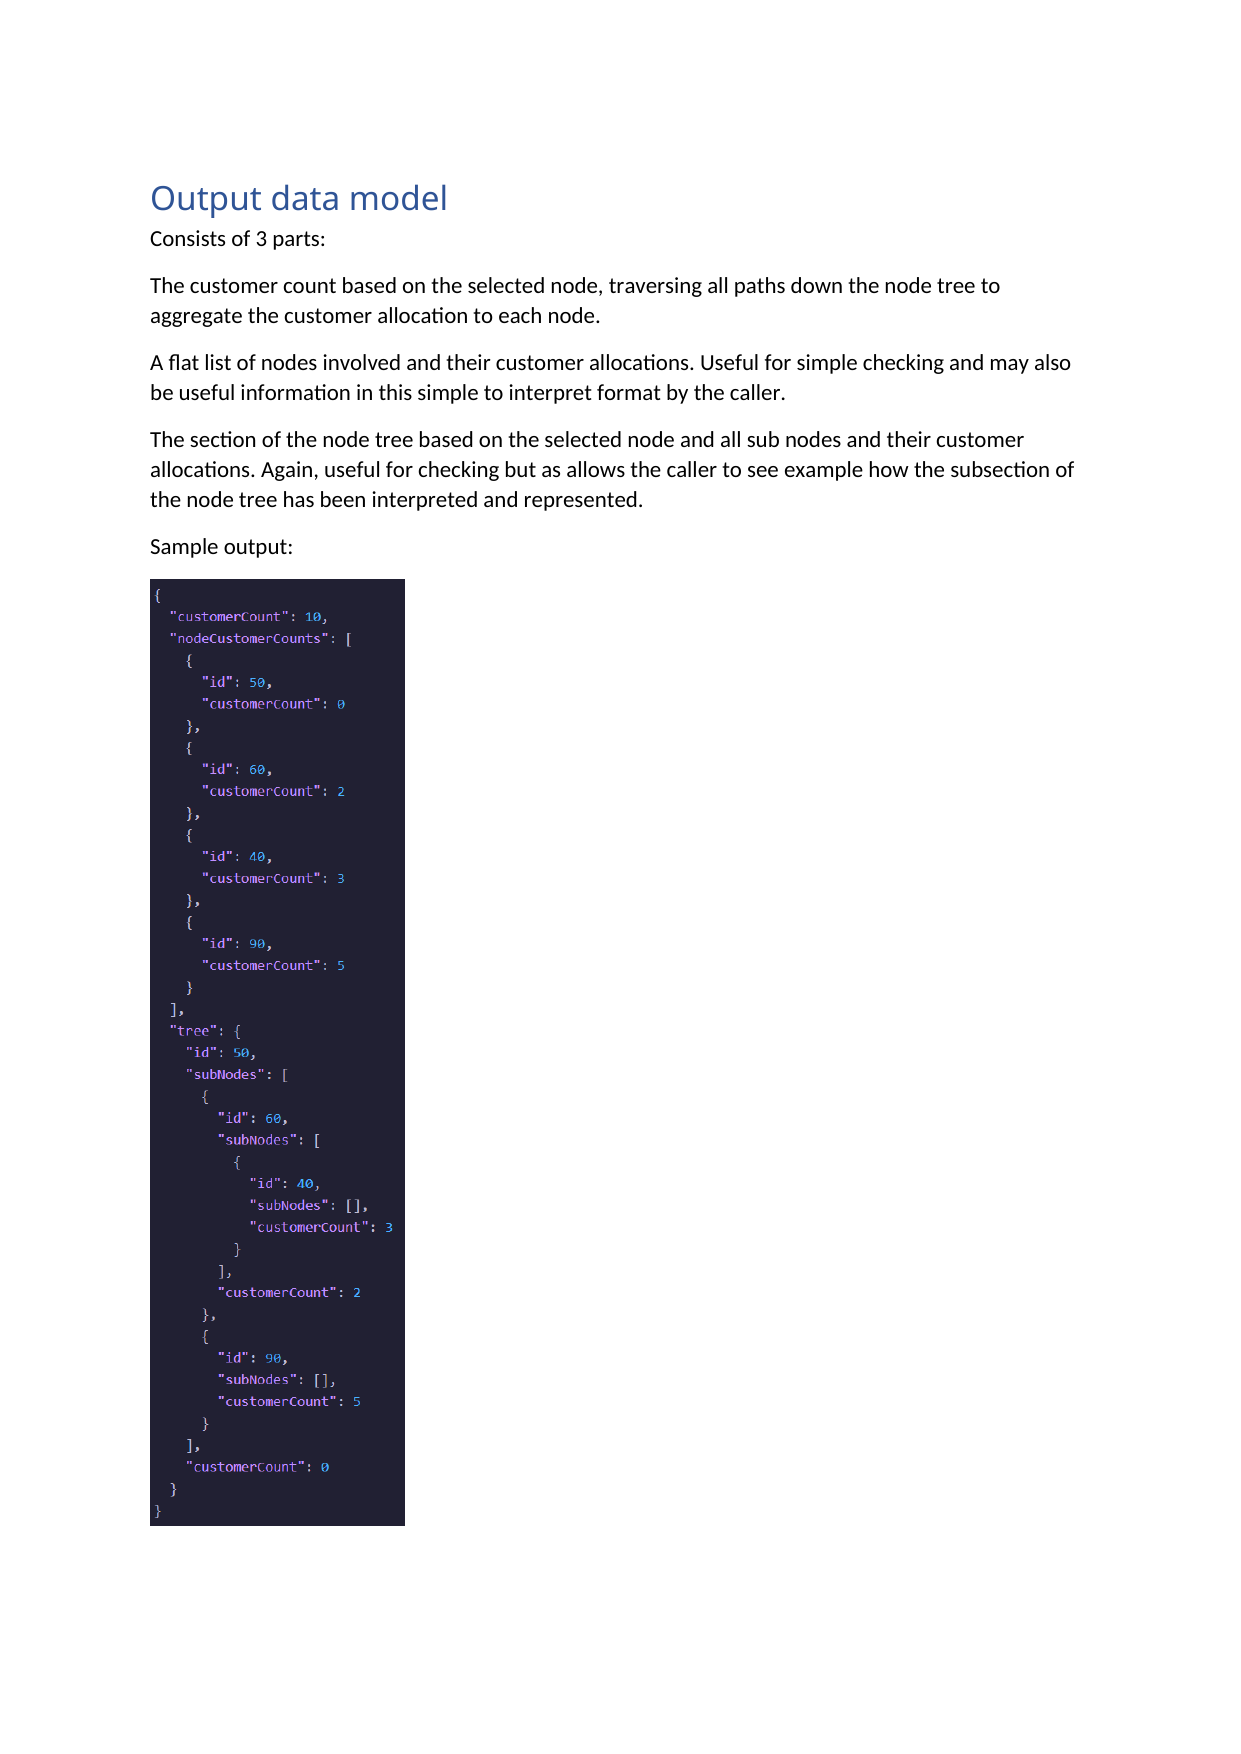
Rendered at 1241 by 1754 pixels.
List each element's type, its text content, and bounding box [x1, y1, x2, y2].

text Sample output: [150, 532, 1090, 560]
text The customer count based on the selected node, traversing all paths down the node tree to aggregate the customer allocation to each node. [150, 271, 1090, 329]
picture [150, 579, 405, 1526]
subtitle Output data model [150, 175, 1090, 220]
text A flat list of nodes involved and their customer allocations. Useful for simple checking and may also be useful information in this simple to interpret format by the caller. [150, 348, 1090, 406]
text Consists of 3 parts: [150, 224, 1090, 252]
text The section of the node tree based on the selected node and all sub nodes and their customer allocations. Again, useful for checking but as allows the caller to see example how the subsection of the node tree has been interpreted and represented. [150, 425, 1090, 513]
